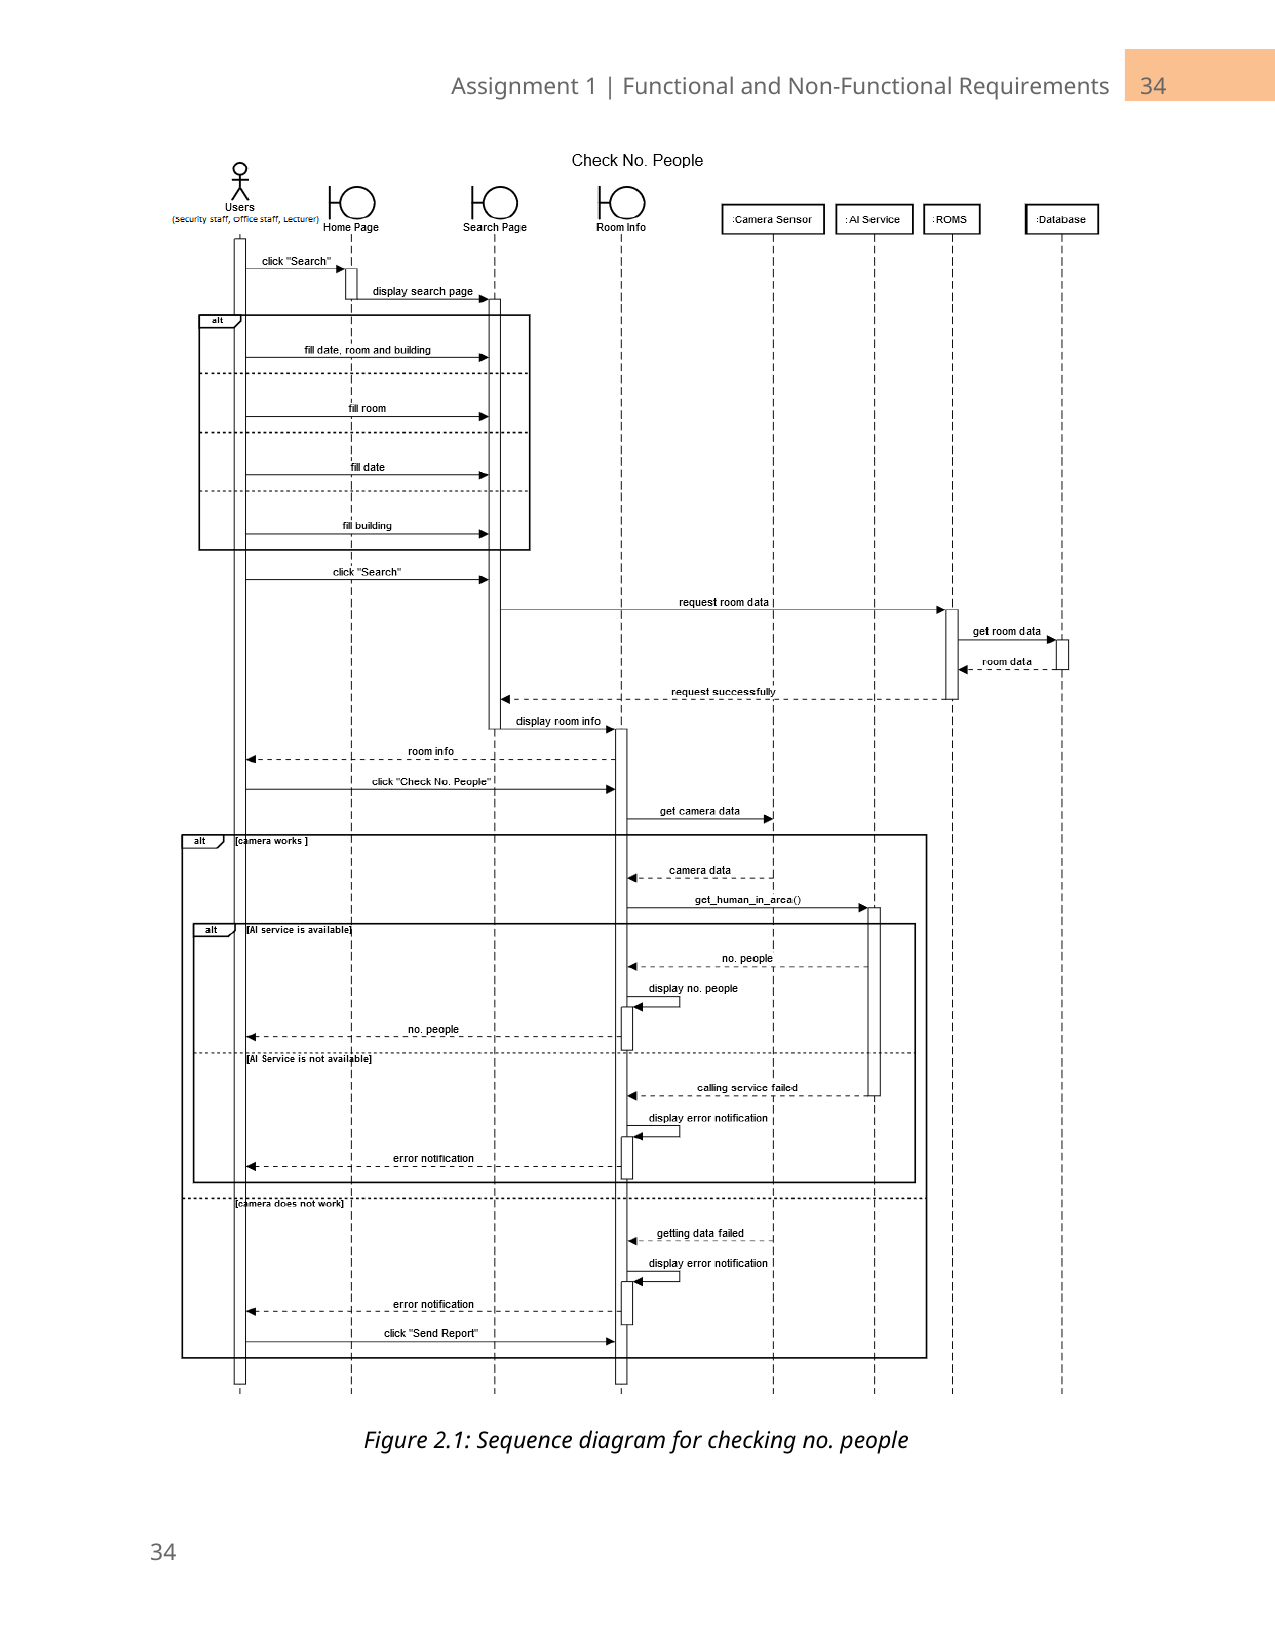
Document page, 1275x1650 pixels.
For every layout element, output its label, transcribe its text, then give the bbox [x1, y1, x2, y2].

text Figure 2.1: Sequence diagram for checking no. people [150, 1424, 1125, 1455]
picture [172, 150, 1103, 1394]
